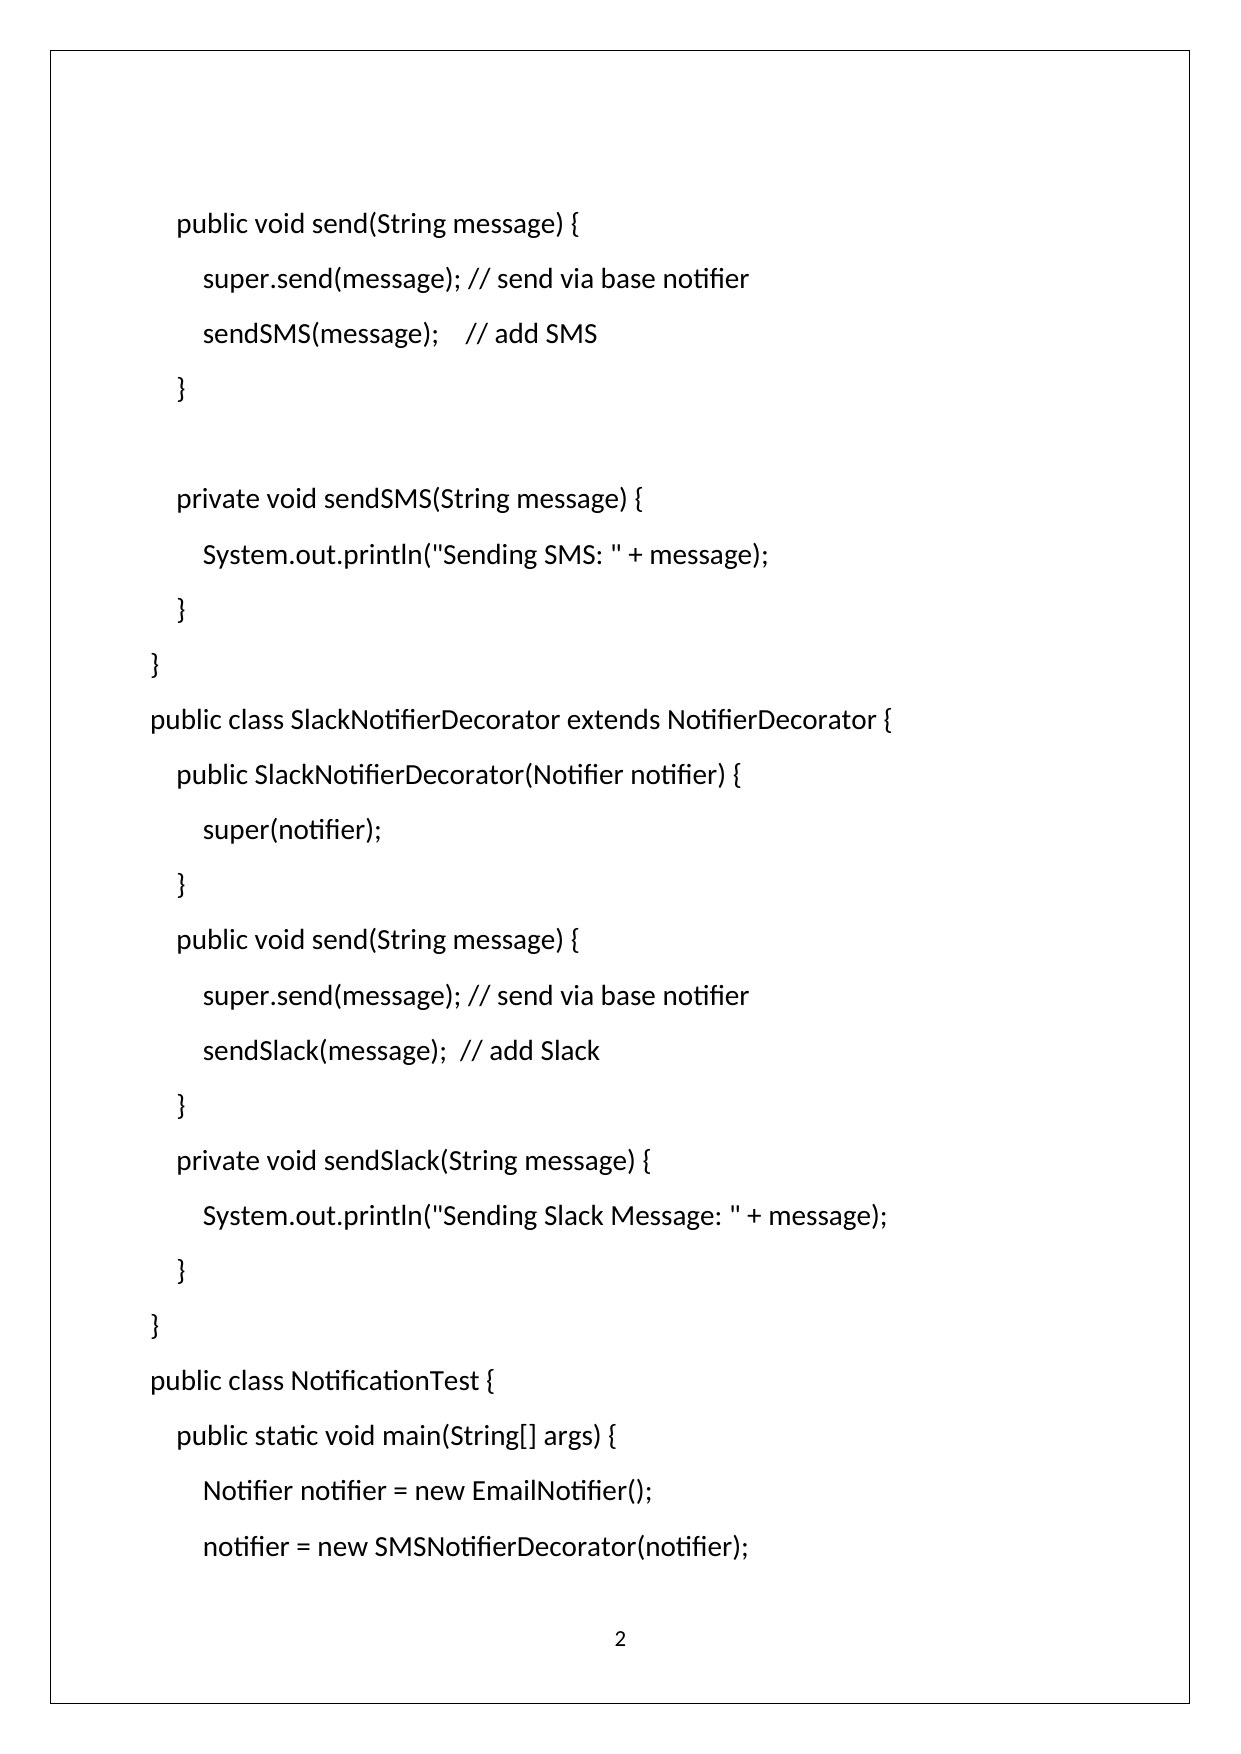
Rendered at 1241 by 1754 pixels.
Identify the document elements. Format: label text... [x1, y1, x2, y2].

text } [150, 866, 1090, 902]
text public void send(String message) { [150, 921, 1090, 957]
text super.send(message); // send via base notifier [150, 260, 1090, 296]
text System.out.println("Sending SMS: " + message); [150, 536, 1090, 571]
text super(notifier); [150, 811, 1090, 847]
text } [150, 370, 1090, 406]
text notifier = new SMSNotifierDecorator(notifier); [150, 1528, 1090, 1563]
text public class SlackNotifierDecorator extends NotifierDecorator { [150, 701, 1090, 737]
text sendSMS(message); // add SMS [150, 315, 1090, 351]
text super.send(message); // send via base notifier [150, 977, 1090, 1012]
text public void send(String message) { [150, 205, 1090, 241]
text sendSlack(message); // add Slack [150, 1032, 1090, 1067]
text } [150, 1307, 1090, 1343]
text private void sendSlack(String message) { [150, 1142, 1090, 1177]
text public class NotificationTest { [150, 1362, 1090, 1398]
text public static void main(String[] args) { [150, 1417, 1090, 1453]
text Notifier notifier = new EmailNotifier(); [150, 1472, 1090, 1508]
text } [150, 1087, 1090, 1122]
text } [150, 591, 1090, 626]
text } [150, 646, 1090, 682]
text public SlackNotifierDecorator(Notifier notifier) { [150, 756, 1090, 792]
text } [150, 1252, 1090, 1288]
text System.out.println("Sending Slack Message: " + message); [150, 1197, 1090, 1233]
text private void sendSMS(String message) { [150, 481, 1090, 516]
